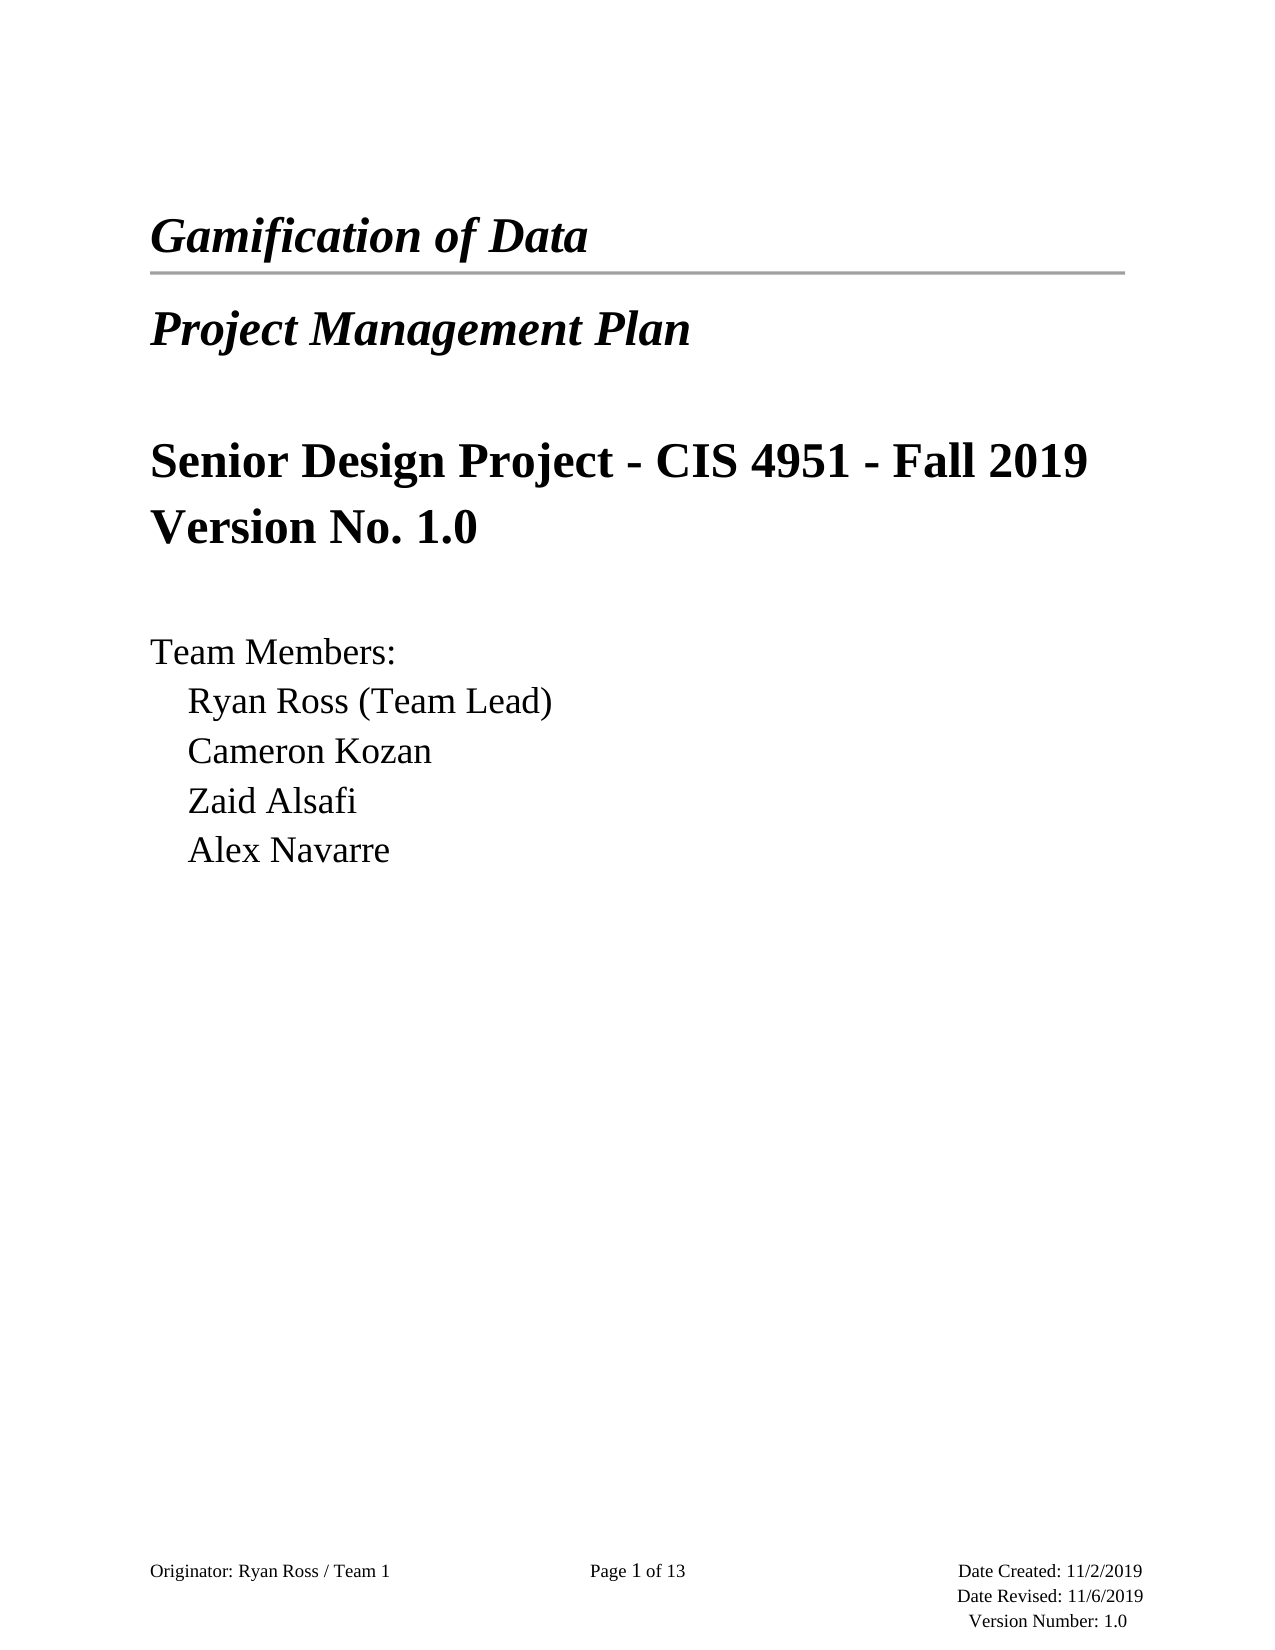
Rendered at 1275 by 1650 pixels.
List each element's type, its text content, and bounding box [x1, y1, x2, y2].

text Team Members: [150, 629, 1125, 672]
text Cameron Kozan [187, 728, 1125, 772]
text Project Management Plan [150, 299, 1125, 357]
title Gamification of Data [150, 205, 1125, 263]
text Ryan Ross (Team Lead) [187, 679, 1125, 722]
text Alex Navarre [187, 828, 1125, 871]
text Zaid Alsafi [187, 778, 1125, 821]
text Senior Design Project - CIS 4951 - Fall 2019 [150, 431, 1125, 489]
text Version No. 1.0 [150, 497, 1125, 555]
